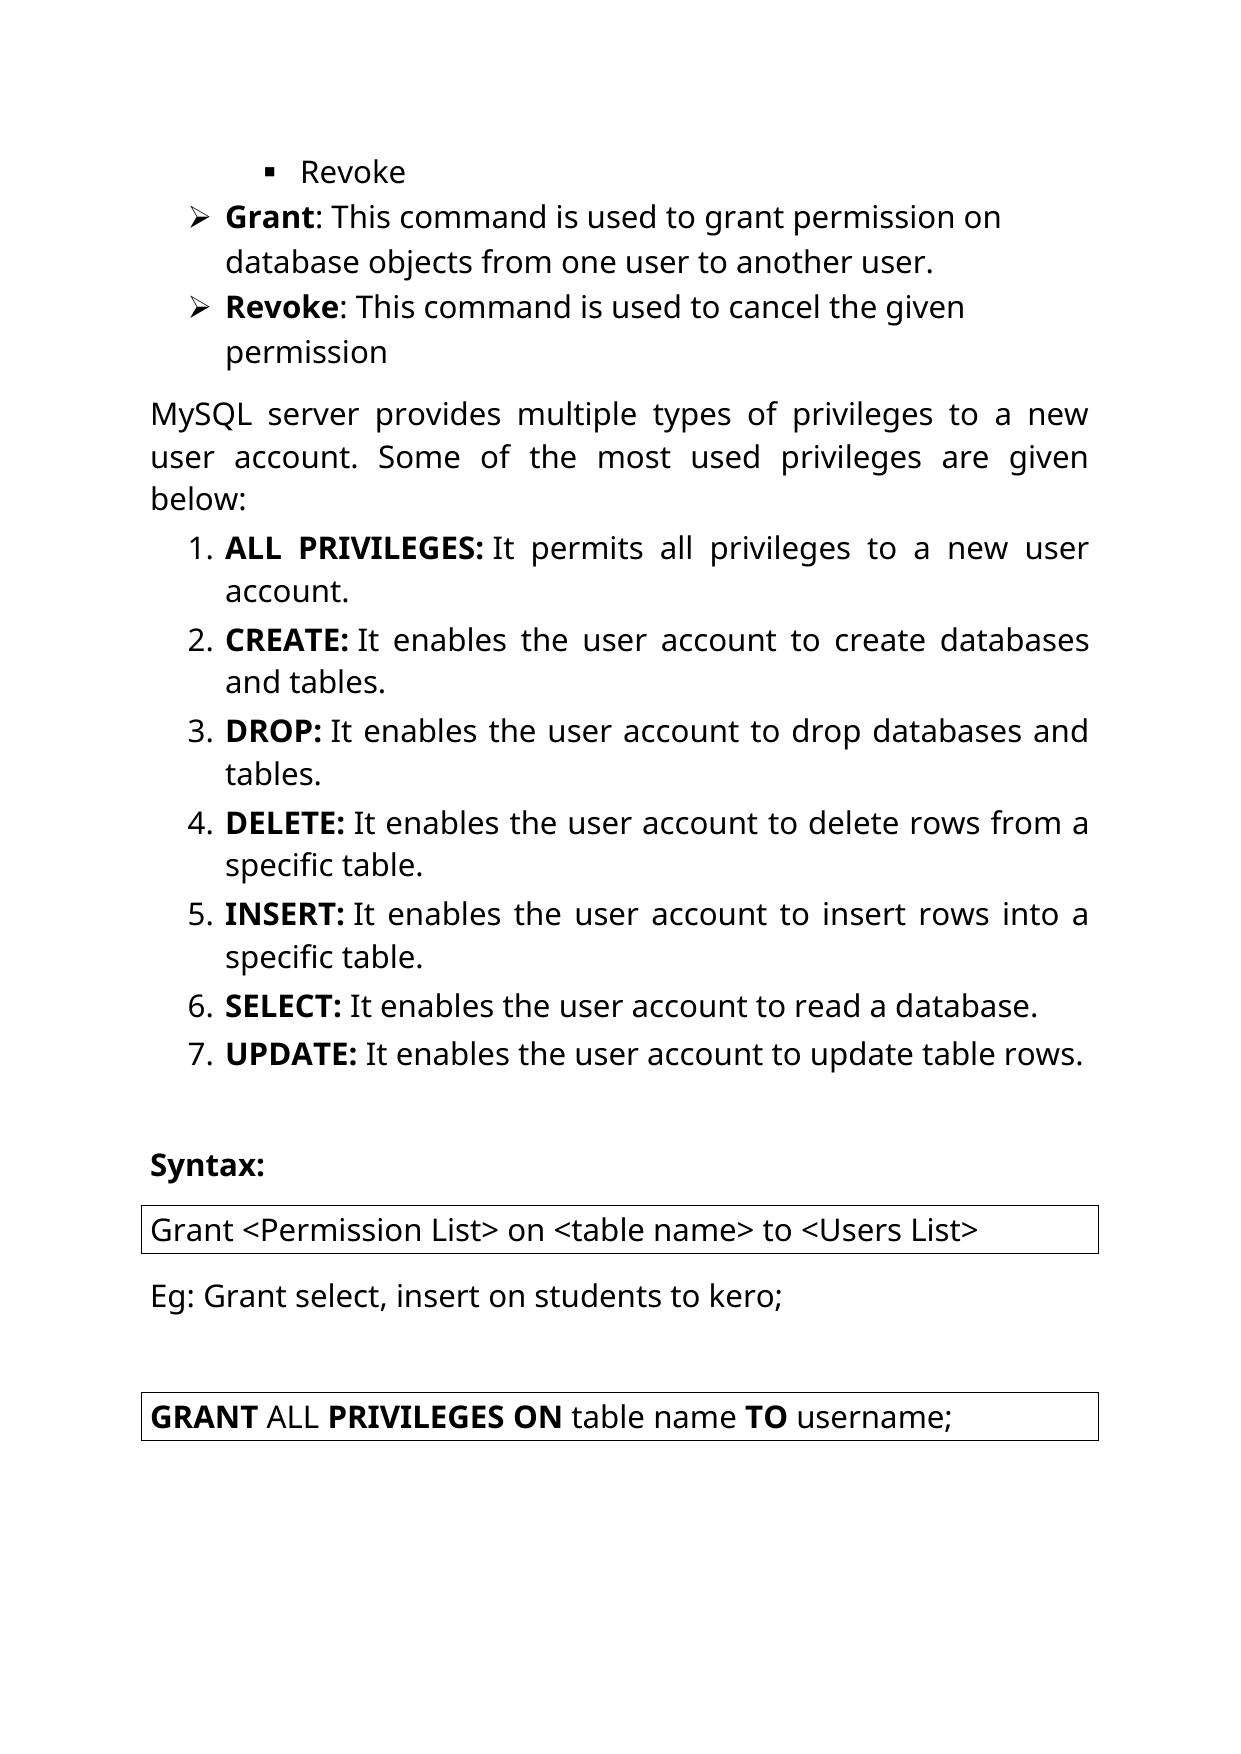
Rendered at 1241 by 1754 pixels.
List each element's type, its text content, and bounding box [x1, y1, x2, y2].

list DELETE: It enables the user account to delete rows from a specific table. [187, 801, 1090, 886]
list Grant: This command is used to grant permission on database objects from one user to another user. [187, 195, 1090, 283]
list ALL PRIVILEGES: It permits all privileges to a new user account. [187, 526, 1090, 611]
list DROP: It enables the user account to drop databases and tables. [187, 709, 1090, 794]
list Revoke: This command is used to cancel the given permission [187, 285, 1090, 373]
list Revoke [262, 150, 1090, 193]
text GRANT ALL PRIVILEGES ON table name TO username; [142, 1393, 1098, 1440]
list UPDATE: It enables the user account to update table rows. [187, 1032, 1090, 1075]
list INSERT: It enables the user account to insert rows into a specific table. [187, 892, 1090, 977]
text Grant <Permission List> on <table name> to <Users List> [142, 1206, 1098, 1253]
list CREATE: It enables the user account to create databases and tables. [187, 618, 1090, 703]
text MySQL server provides multiple types of privileges to a new user account. Some of the most used privileges are given below: [150, 392, 1090, 520]
list SELECT: It enables the user account to read a database. [187, 983, 1090, 1026]
text Eg: Grant select, insert on students to kero; [150, 1274, 1090, 1317]
text Syntax: [150, 1143, 1090, 1185]
